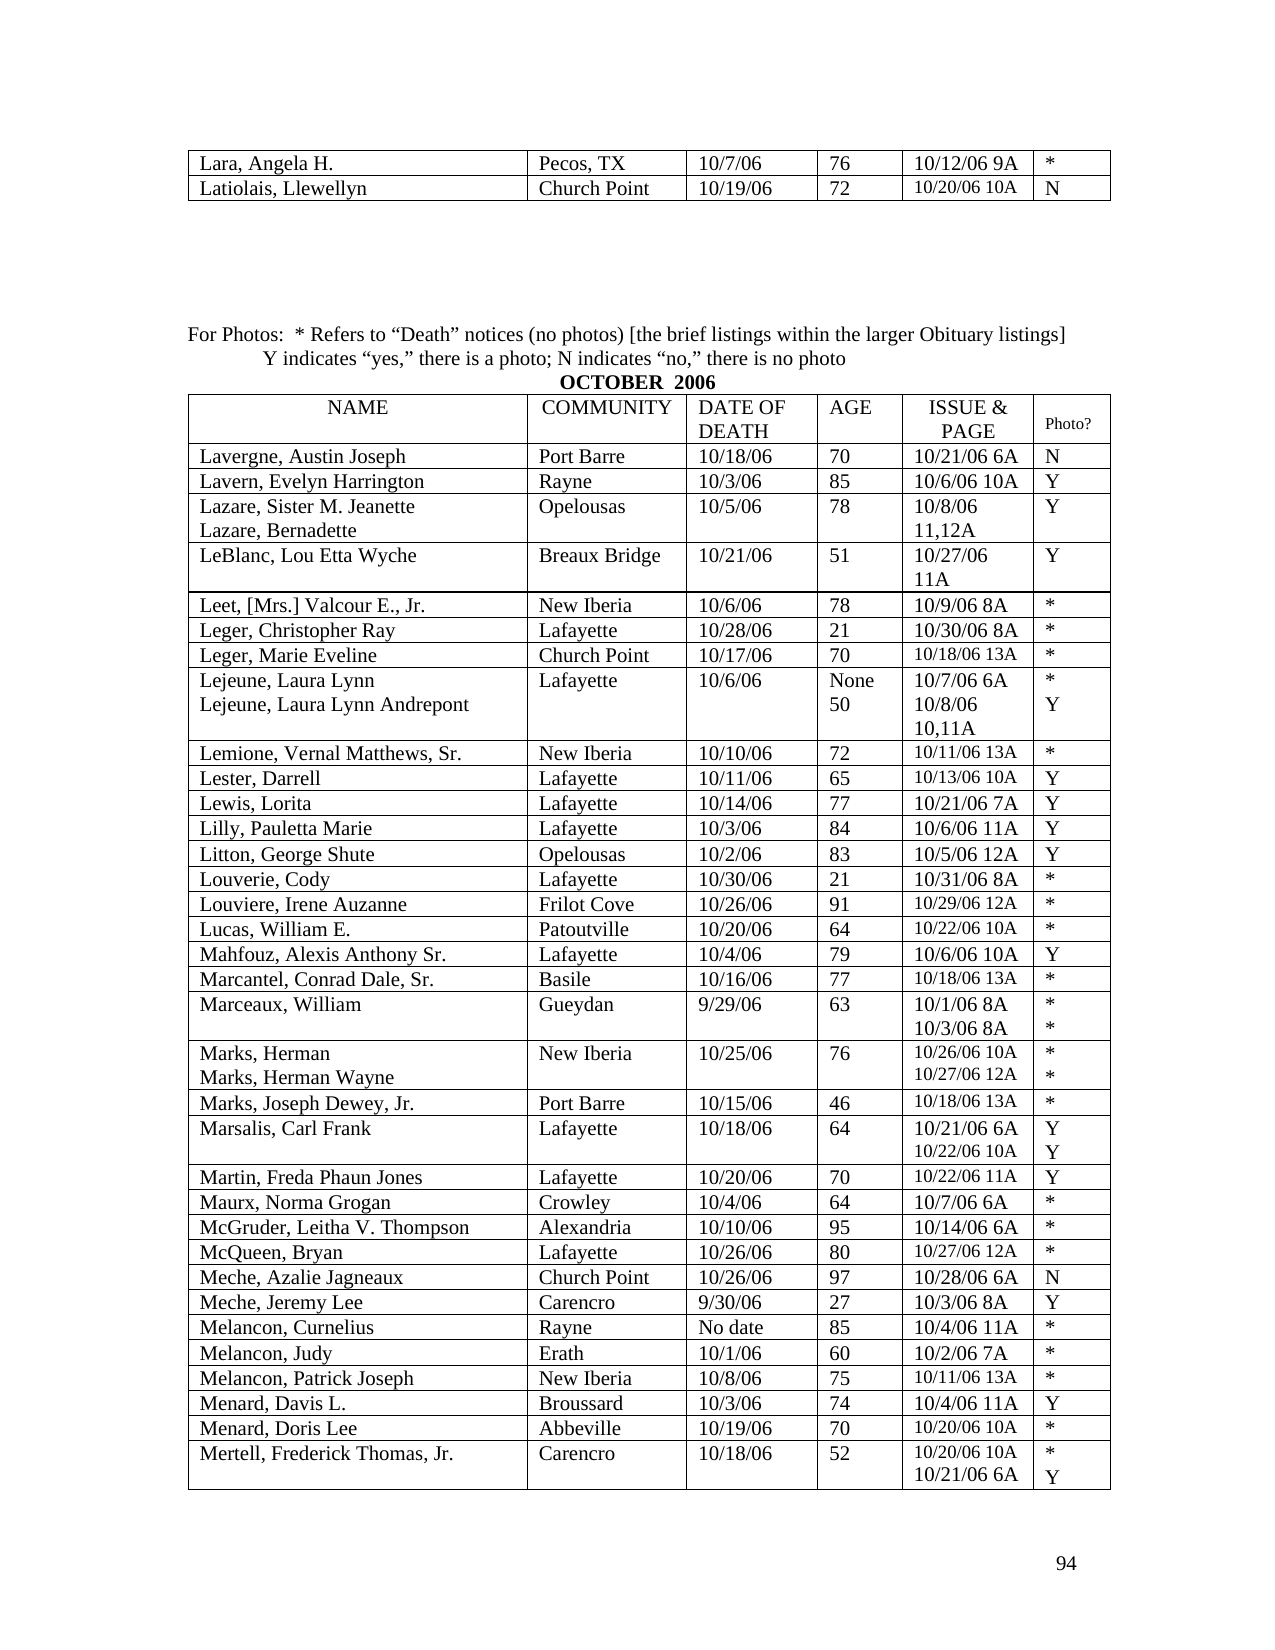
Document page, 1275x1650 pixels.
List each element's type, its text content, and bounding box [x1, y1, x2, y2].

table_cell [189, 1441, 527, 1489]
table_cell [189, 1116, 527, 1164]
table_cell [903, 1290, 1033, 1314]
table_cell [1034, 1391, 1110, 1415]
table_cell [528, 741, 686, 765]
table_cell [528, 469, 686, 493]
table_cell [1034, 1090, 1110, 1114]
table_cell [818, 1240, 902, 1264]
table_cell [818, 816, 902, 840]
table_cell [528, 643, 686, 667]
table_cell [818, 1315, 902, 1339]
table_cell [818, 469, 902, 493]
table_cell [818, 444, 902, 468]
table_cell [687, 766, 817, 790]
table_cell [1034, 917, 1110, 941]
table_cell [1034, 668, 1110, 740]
text OCTOBER 2006 [187, 370, 1087, 394]
text For Photos: * Refers to “Death” notices (no photos) [the brief listings within the larger Obituary listings] [187, 322, 1087, 346]
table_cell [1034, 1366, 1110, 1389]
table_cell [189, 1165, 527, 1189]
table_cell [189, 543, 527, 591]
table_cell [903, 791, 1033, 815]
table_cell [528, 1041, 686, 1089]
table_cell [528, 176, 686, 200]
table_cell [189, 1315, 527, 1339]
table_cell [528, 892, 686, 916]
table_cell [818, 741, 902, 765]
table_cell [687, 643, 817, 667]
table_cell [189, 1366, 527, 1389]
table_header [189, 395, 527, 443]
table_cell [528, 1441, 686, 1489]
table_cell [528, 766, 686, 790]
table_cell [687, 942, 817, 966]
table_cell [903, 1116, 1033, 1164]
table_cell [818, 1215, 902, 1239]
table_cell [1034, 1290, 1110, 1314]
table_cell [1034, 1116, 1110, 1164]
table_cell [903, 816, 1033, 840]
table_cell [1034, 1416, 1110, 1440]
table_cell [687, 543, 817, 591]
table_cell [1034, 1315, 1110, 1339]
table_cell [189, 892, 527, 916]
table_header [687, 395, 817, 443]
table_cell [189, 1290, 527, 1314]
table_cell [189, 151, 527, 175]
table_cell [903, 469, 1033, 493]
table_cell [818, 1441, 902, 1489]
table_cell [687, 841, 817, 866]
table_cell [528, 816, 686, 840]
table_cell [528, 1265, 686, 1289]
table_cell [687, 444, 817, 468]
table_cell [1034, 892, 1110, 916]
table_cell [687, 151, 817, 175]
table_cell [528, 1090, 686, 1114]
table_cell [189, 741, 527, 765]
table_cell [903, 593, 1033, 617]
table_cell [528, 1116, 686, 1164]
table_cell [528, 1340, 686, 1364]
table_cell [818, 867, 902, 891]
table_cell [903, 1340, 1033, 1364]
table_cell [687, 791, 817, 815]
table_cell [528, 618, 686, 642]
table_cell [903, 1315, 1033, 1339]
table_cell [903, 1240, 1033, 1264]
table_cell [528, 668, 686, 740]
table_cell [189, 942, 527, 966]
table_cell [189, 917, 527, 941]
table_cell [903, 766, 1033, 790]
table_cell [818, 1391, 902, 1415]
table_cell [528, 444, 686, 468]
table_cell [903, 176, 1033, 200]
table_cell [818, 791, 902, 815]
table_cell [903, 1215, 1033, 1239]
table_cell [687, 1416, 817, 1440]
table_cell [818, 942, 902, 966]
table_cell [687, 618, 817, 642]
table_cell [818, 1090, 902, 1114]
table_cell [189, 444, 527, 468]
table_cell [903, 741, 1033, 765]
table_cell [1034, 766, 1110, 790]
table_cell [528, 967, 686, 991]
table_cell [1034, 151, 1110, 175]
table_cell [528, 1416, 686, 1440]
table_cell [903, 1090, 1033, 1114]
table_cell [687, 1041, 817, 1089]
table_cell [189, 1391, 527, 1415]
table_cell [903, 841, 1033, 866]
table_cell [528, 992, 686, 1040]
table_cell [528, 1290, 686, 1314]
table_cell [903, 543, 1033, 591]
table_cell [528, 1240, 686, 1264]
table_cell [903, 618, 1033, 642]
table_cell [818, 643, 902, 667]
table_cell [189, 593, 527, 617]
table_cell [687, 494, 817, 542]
text Y indicates “yes,” there is a photo; N indicates “no,” there is no photo [187, 346, 1087, 370]
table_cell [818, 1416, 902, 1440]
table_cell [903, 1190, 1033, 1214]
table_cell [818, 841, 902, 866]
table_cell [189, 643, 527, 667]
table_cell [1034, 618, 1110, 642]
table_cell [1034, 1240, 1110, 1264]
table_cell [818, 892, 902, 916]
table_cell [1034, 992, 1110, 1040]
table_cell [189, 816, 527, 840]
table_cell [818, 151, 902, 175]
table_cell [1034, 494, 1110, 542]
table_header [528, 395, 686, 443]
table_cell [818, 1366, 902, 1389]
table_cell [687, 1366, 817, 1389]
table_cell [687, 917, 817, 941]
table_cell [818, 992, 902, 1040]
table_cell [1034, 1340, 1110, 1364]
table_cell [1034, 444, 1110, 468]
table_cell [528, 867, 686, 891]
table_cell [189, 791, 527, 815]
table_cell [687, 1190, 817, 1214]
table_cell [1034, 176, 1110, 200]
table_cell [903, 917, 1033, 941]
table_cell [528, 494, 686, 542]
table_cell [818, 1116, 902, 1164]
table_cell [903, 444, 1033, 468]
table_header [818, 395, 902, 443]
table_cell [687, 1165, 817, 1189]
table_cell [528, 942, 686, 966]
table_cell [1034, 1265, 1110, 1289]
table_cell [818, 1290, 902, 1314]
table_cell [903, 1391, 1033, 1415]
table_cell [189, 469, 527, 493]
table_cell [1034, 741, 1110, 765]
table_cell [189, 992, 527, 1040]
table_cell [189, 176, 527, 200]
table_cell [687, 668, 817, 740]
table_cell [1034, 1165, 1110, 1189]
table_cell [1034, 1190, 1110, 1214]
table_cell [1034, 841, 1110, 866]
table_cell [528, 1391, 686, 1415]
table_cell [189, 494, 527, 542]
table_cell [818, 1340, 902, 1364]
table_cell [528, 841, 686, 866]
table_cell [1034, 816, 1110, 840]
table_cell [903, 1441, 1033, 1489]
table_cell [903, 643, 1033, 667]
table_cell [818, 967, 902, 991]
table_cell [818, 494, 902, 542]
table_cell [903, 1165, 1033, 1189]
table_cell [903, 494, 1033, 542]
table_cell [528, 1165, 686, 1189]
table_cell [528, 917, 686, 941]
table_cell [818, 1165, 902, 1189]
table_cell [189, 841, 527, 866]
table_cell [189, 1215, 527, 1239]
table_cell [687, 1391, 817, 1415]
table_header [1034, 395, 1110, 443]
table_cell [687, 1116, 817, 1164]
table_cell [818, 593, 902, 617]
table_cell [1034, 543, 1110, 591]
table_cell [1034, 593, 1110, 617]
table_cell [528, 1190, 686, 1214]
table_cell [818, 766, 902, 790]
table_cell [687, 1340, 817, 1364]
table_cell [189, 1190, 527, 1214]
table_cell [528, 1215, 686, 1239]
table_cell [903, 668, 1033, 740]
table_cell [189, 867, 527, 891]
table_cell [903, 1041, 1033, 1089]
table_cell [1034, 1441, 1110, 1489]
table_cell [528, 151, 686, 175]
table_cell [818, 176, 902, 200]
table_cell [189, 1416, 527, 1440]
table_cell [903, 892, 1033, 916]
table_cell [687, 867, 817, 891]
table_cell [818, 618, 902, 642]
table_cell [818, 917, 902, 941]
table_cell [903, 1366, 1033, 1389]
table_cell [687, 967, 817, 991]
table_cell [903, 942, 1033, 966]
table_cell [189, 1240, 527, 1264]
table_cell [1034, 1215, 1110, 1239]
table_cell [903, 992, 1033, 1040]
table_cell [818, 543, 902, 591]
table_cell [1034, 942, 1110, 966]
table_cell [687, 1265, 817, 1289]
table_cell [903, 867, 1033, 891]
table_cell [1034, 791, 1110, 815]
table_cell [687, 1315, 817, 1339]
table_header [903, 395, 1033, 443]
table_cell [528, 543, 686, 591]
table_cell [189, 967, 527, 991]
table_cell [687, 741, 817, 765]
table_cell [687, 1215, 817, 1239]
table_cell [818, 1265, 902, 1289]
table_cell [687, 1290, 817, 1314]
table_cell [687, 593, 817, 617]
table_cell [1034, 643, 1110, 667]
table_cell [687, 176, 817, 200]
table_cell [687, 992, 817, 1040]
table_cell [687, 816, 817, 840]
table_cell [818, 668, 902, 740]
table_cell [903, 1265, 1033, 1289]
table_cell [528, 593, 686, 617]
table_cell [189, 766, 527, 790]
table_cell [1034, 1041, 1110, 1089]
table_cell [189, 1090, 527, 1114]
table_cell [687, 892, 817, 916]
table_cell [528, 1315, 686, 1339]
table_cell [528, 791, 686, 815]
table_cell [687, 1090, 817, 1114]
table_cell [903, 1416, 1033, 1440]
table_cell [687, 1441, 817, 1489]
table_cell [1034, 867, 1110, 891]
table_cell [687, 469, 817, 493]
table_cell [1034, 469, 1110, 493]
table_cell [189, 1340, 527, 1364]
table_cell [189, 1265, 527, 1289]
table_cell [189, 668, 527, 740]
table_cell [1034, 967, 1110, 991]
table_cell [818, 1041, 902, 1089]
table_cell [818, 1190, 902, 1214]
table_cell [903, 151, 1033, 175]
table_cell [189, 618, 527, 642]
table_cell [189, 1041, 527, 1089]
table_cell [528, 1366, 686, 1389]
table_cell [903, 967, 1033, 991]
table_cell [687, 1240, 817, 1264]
